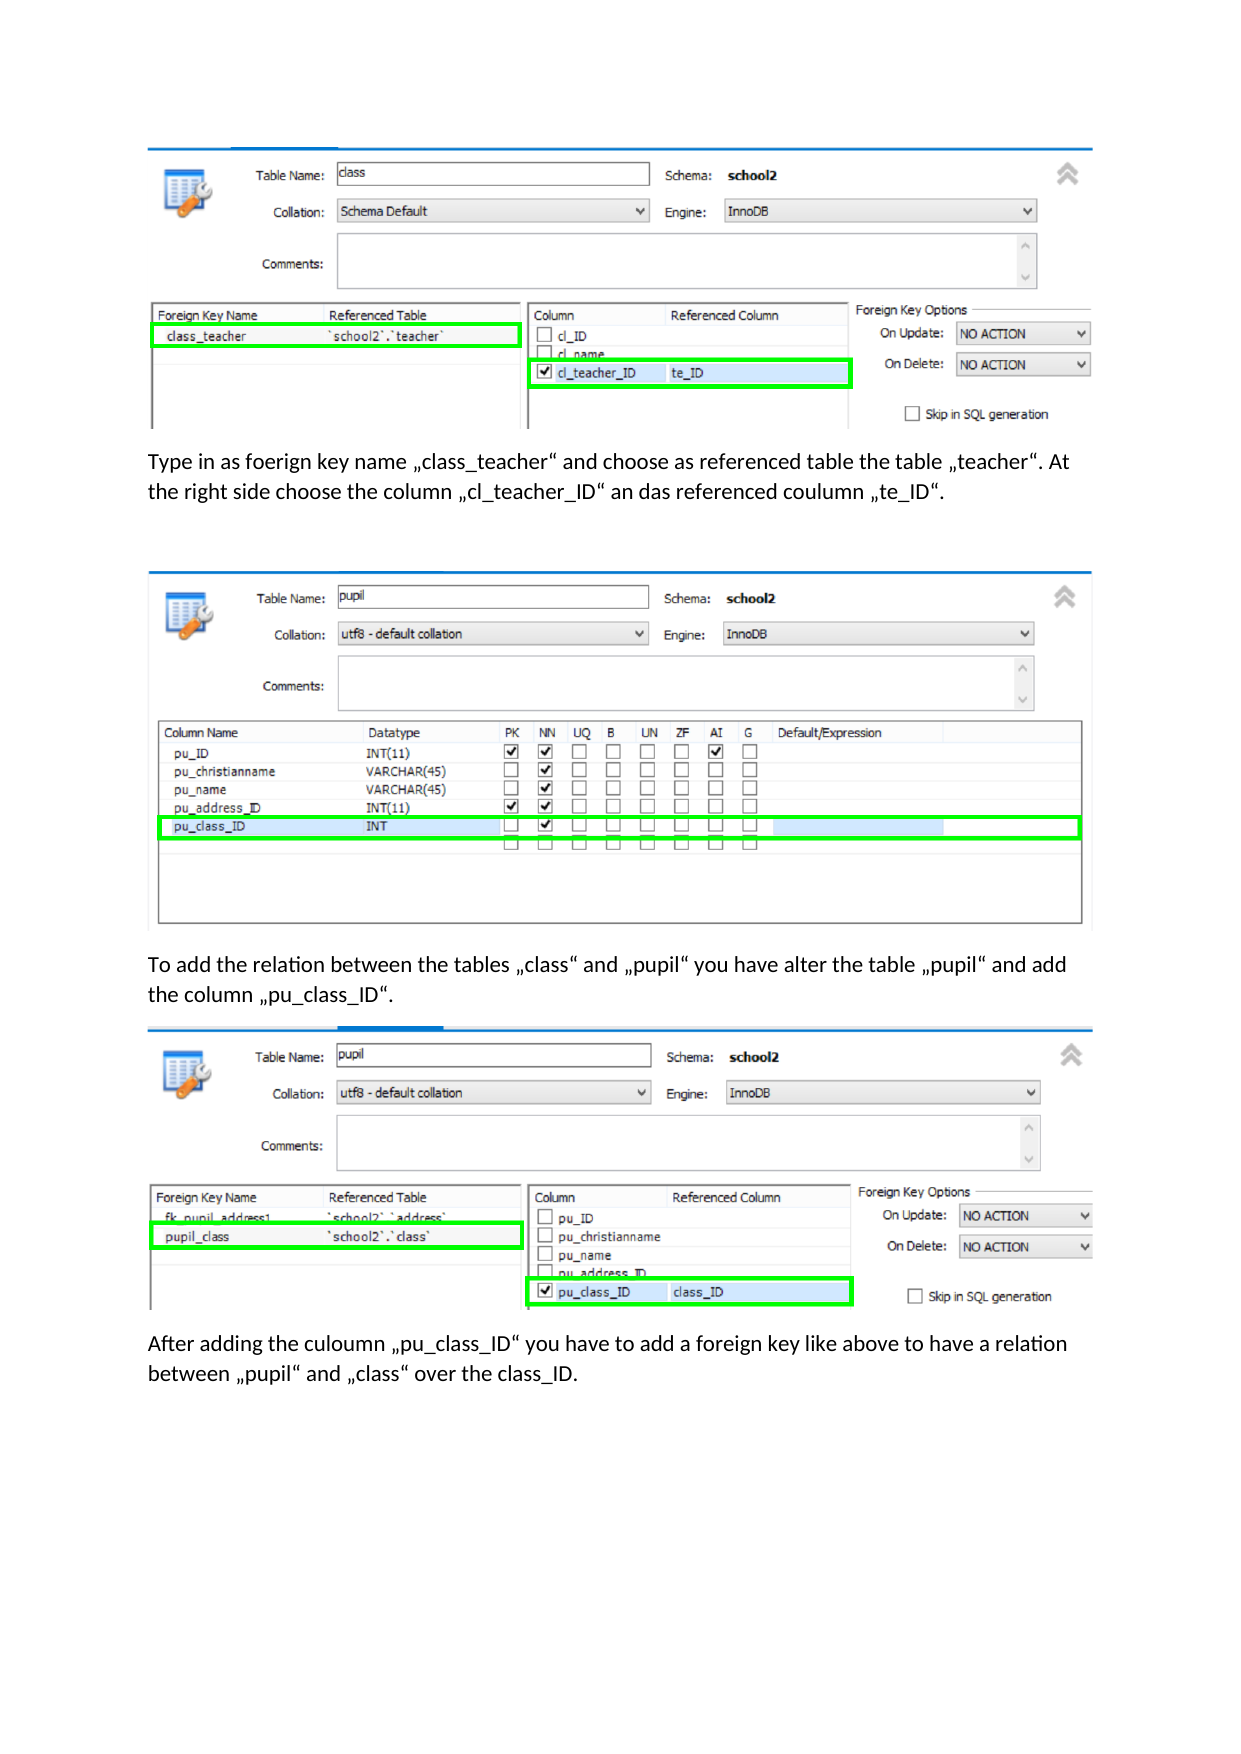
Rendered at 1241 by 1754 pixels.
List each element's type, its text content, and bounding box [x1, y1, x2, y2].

text Type in as foerign key name „class_teacher“ and choose as referenced table the table „teacher“. At the right side choose the column „cl_teacher_ID“ an das referenced coulumn „te_ID“. [148, 447, 1093, 505]
picture [147, 1026, 1093, 1310]
picture [147, 147, 1093, 429]
picture [147, 571, 1093, 931]
text After adding the culoumn „pu_class_ID“ you have to add a foreign key like above to have a relation between „pupil“ and „class“ over the class_ID. [148, 1329, 1093, 1387]
text To add the relation between the tables „class“ and „pupil“ you have alter the table „pupil“ and add the column „pu_class_ID“. [148, 950, 1093, 1008]
